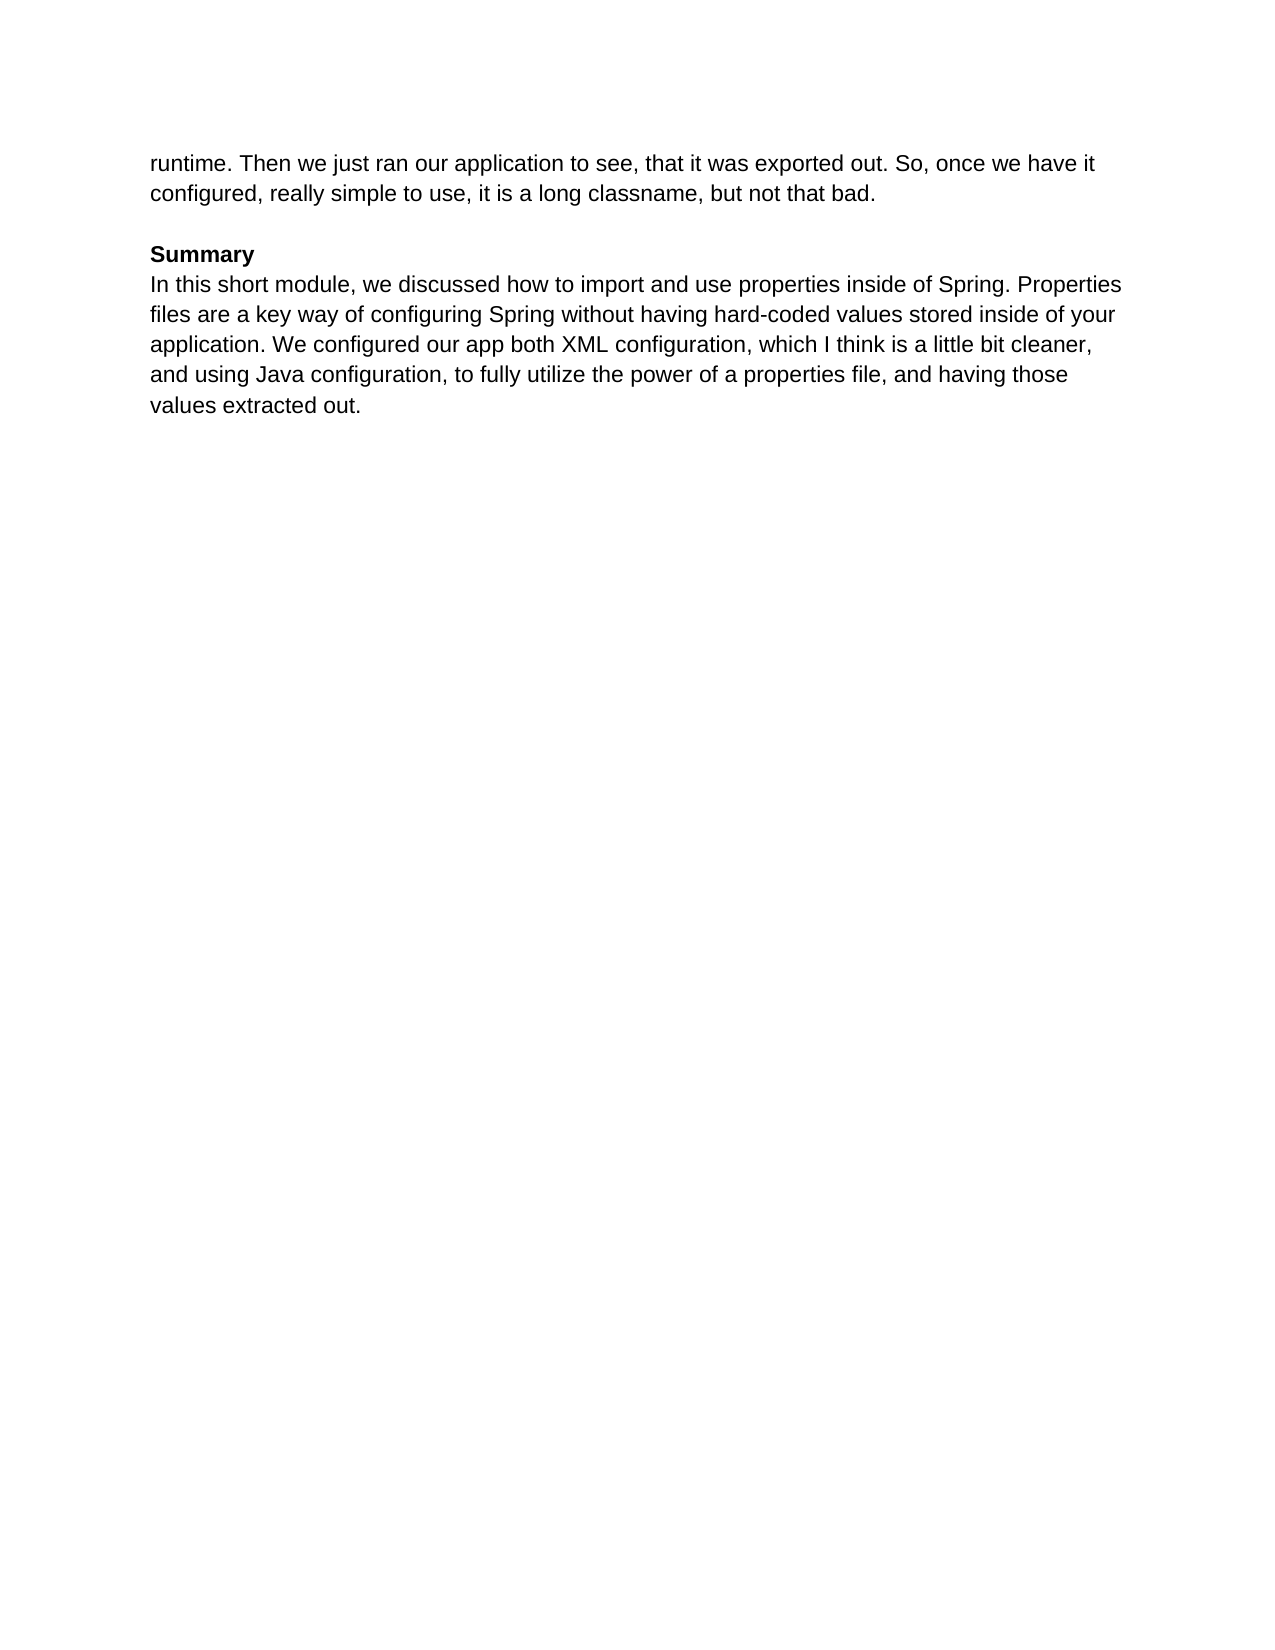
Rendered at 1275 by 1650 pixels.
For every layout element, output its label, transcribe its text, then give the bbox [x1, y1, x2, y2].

text Summary [150, 241, 1125, 267]
text In this short module, we discussed how to import and use properties inside of Spring. Properties files are a key way of configuring Spring without having hard-coded values stored inside of your application. We configured our app both XML configuration, which I think is a little bit cleaner, and using Java configuration, to fully utilize the power of a properties file, and having those values extracted out. [150, 271, 1125, 418]
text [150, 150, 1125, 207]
